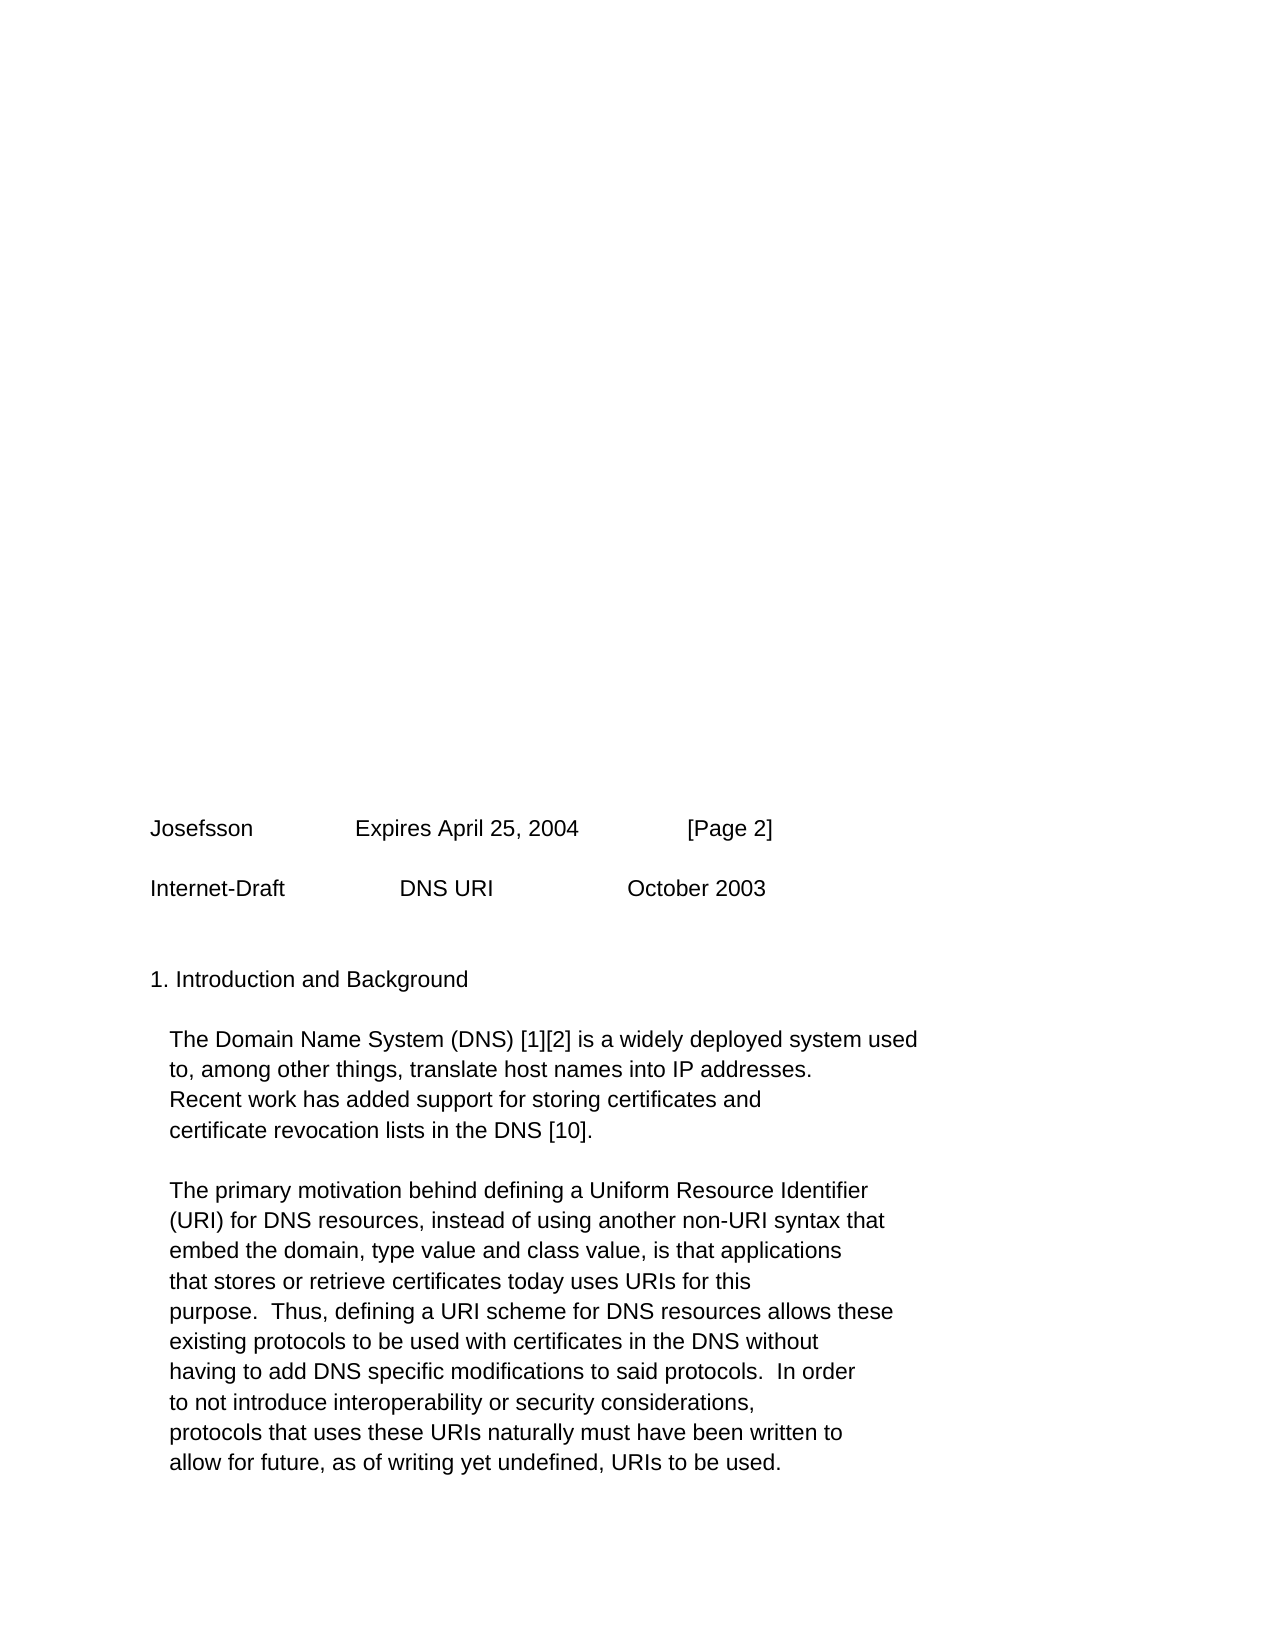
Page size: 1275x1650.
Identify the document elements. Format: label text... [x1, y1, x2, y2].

text Recent work has added support for storing certificates and [150, 1086, 1125, 1113]
text that stores or retrieve certificates today uses URIs for this [150, 1268, 1125, 1294]
text existing protocols to be used with certificates in the DNS without [150, 1328, 1125, 1354]
text protocols that uses these URIs naturally must have been written to [150, 1419, 1125, 1445]
text (URI) for DNS resources, instead of using another non-URI syntax that [150, 1207, 1125, 1234]
text embed the domain, type value and class value, is that applications [150, 1237, 1125, 1264]
text allow for future, as of writing yet undefined, URIs to be used. [150, 1449, 1125, 1475]
text to, among other things, translate host names into IP addresses. [150, 1056, 1125, 1083]
text The Domain Name System (DNS) [1][2] is a widely deployed system used [150, 1026, 1125, 1052]
text The primary motivation behind defining a Uniform Resource Identifier [150, 1177, 1125, 1203]
text to not introduce interoperability or security considerations, [150, 1388, 1125, 1415]
text having to add DNS specific modifications to said protocols. In order [150, 1358, 1125, 1385]
text certificate revocation lists in the DNS [10]. [150, 1117, 1125, 1143]
text Josefsson Expires April 25, 2004 [Page 2] [150, 814, 1125, 841]
text 1. Introduction and Background [150, 966, 1125, 992]
text Internet-Draft DNS URI October 2003 [150, 875, 1125, 901]
text purpose. Thus, defining a URI scheme for DNS resources allows these [150, 1298, 1125, 1324]
